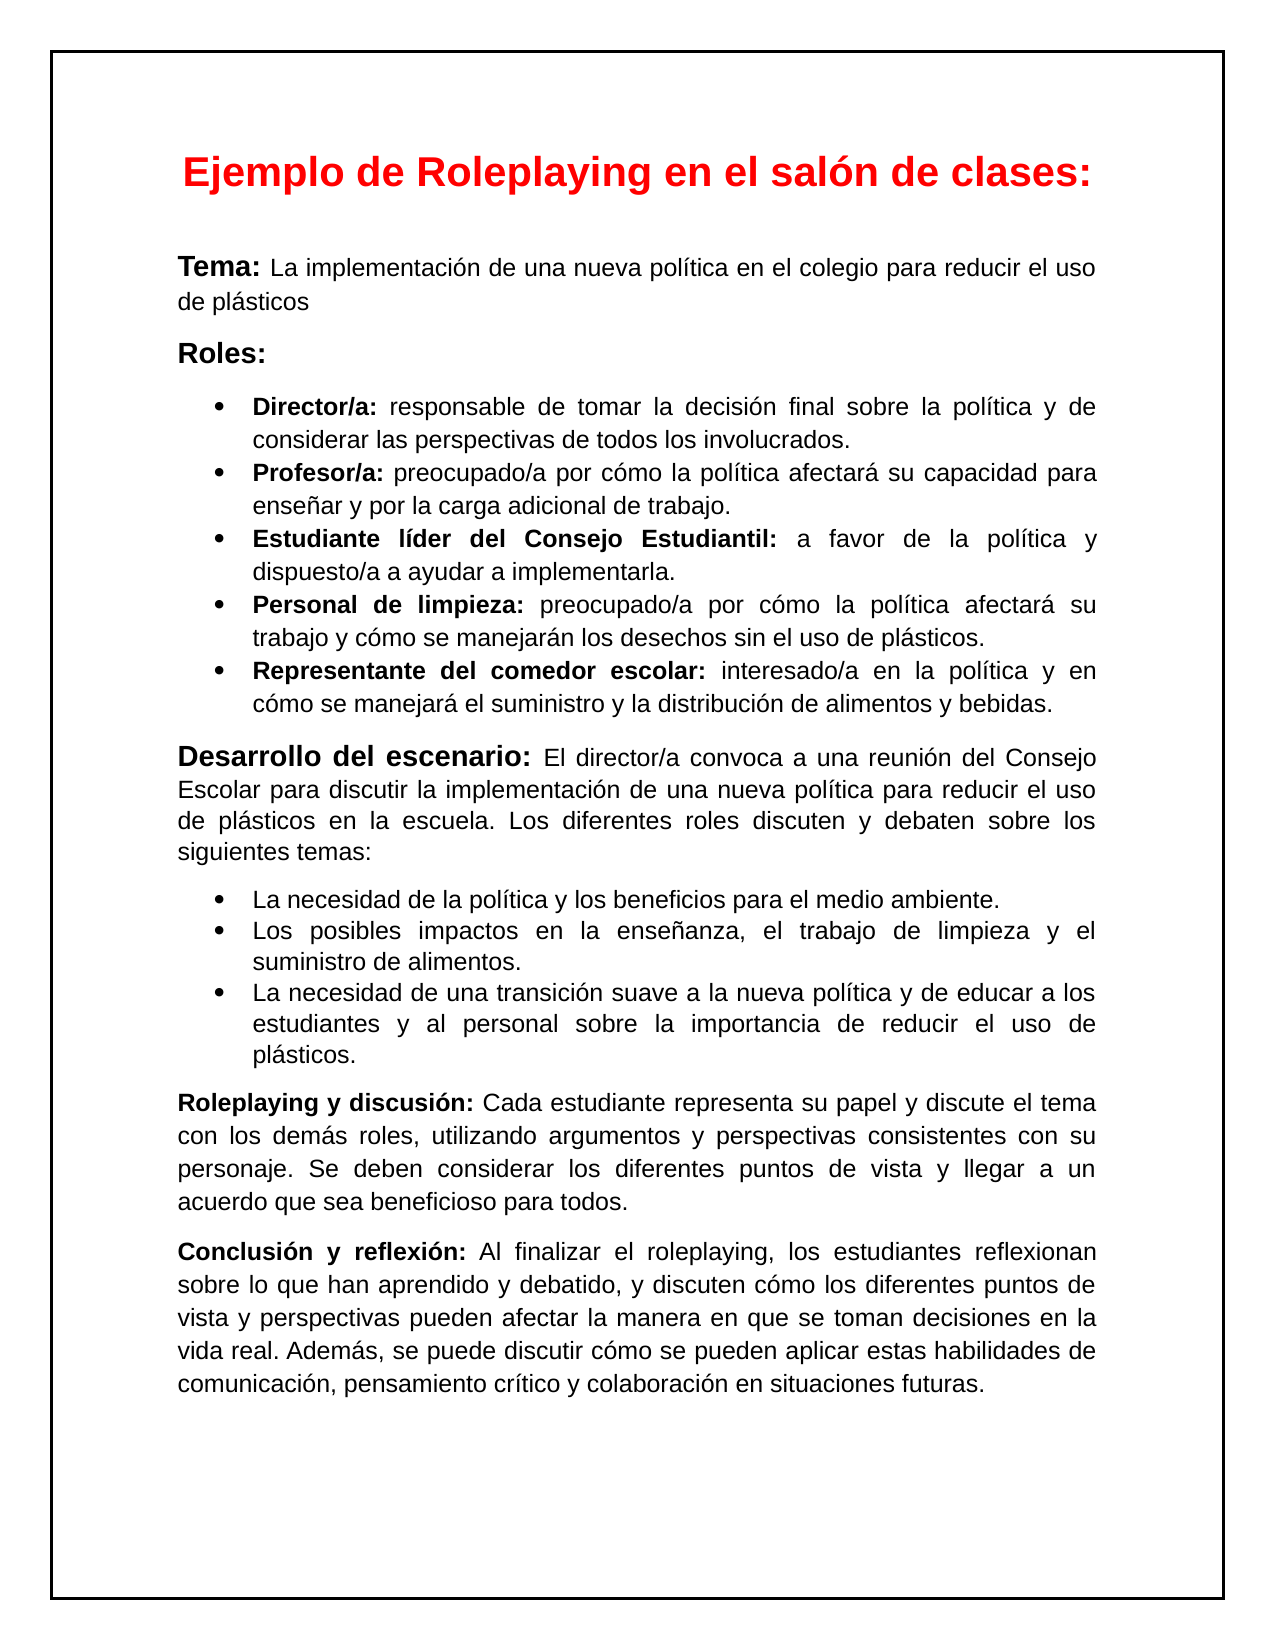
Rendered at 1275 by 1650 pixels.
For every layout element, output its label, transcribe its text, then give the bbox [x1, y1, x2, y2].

list Personal de limpieza: preocupado/a por cómo la política afectará su trabajo y cómo se manejarán los desechos sin el uso de plásticos. [215, 590, 1098, 652]
text Conclusión y reflexión: Al finalizar el roleplaying, los estudiantes reflexionan sobre lo que han aprendido y debatido, y discuten cómo los diferentes puntos de vista y perspectivas pueden afectar la manera en que se toman decisiones en la vida real. Además, se puede discutir cómo se pueden aplicar estas habilidades de comunicación, pensamiento crítico y colaboración en situaciones futuras. [177, 1237, 1098, 1397]
list La necesidad de una transición suave a la nueva política y de educar a los estudiantes y al personal sobre la importancia de reducir el uso de plásticos. [215, 978, 1098, 1069]
text Roleplaying y discusión: Cada estudiante representa su papel y discute el tema con los demás roles, utilizando argumentos y perspectivas consistentes con su personaje. Se deben considerar los diferentes puntos de vista y llegar a un acuerdo que sea beneficioso para todos. [177, 1088, 1098, 1216]
list Director/a: responsable de tomar la decisión final sobre la política y de considerar las perspectivas de todos los involucrados. [215, 392, 1098, 453]
text Desarrollo del escenario: El director/a convoca a una reunión del Consejo Escolar para discutir la implementación de una nueva política para reducir el uso de plásticos en la escuela. Los diferentes roles discuten y debaten sobre los siguientes temas: [177, 739, 1098, 866]
text Roles: [177, 336, 1098, 370]
list Profesor/a: preocupado/a por cómo la política afectará su capacidad para enseñar y por la carga adicional de trabajo. [215, 458, 1098, 520]
list Estudiante líder del Consejo Estudiantil: a favor de la política y dispuesto/a a ayudar a implementarla. [215, 524, 1098, 586]
list Los posibles impactos en la enseñanza, el trabajo de limpieza y el suministro de alimentos. [215, 916, 1098, 976]
list La necesidad de la política y los beneficios para el medio ambiente. [215, 885, 1098, 913]
list Representante del comedor escolar: interesado/a en la política y en cómo se manejará el suministro y la distribución de alimentos y bebidas. [215, 656, 1098, 718]
subtitle Ejemplo de Roleplaying en el salón de clases: [177, 148, 1098, 196]
text Tema: La implementación de una nueva política en el colegio para reducir el uso de plásticos [177, 249, 1098, 316]
